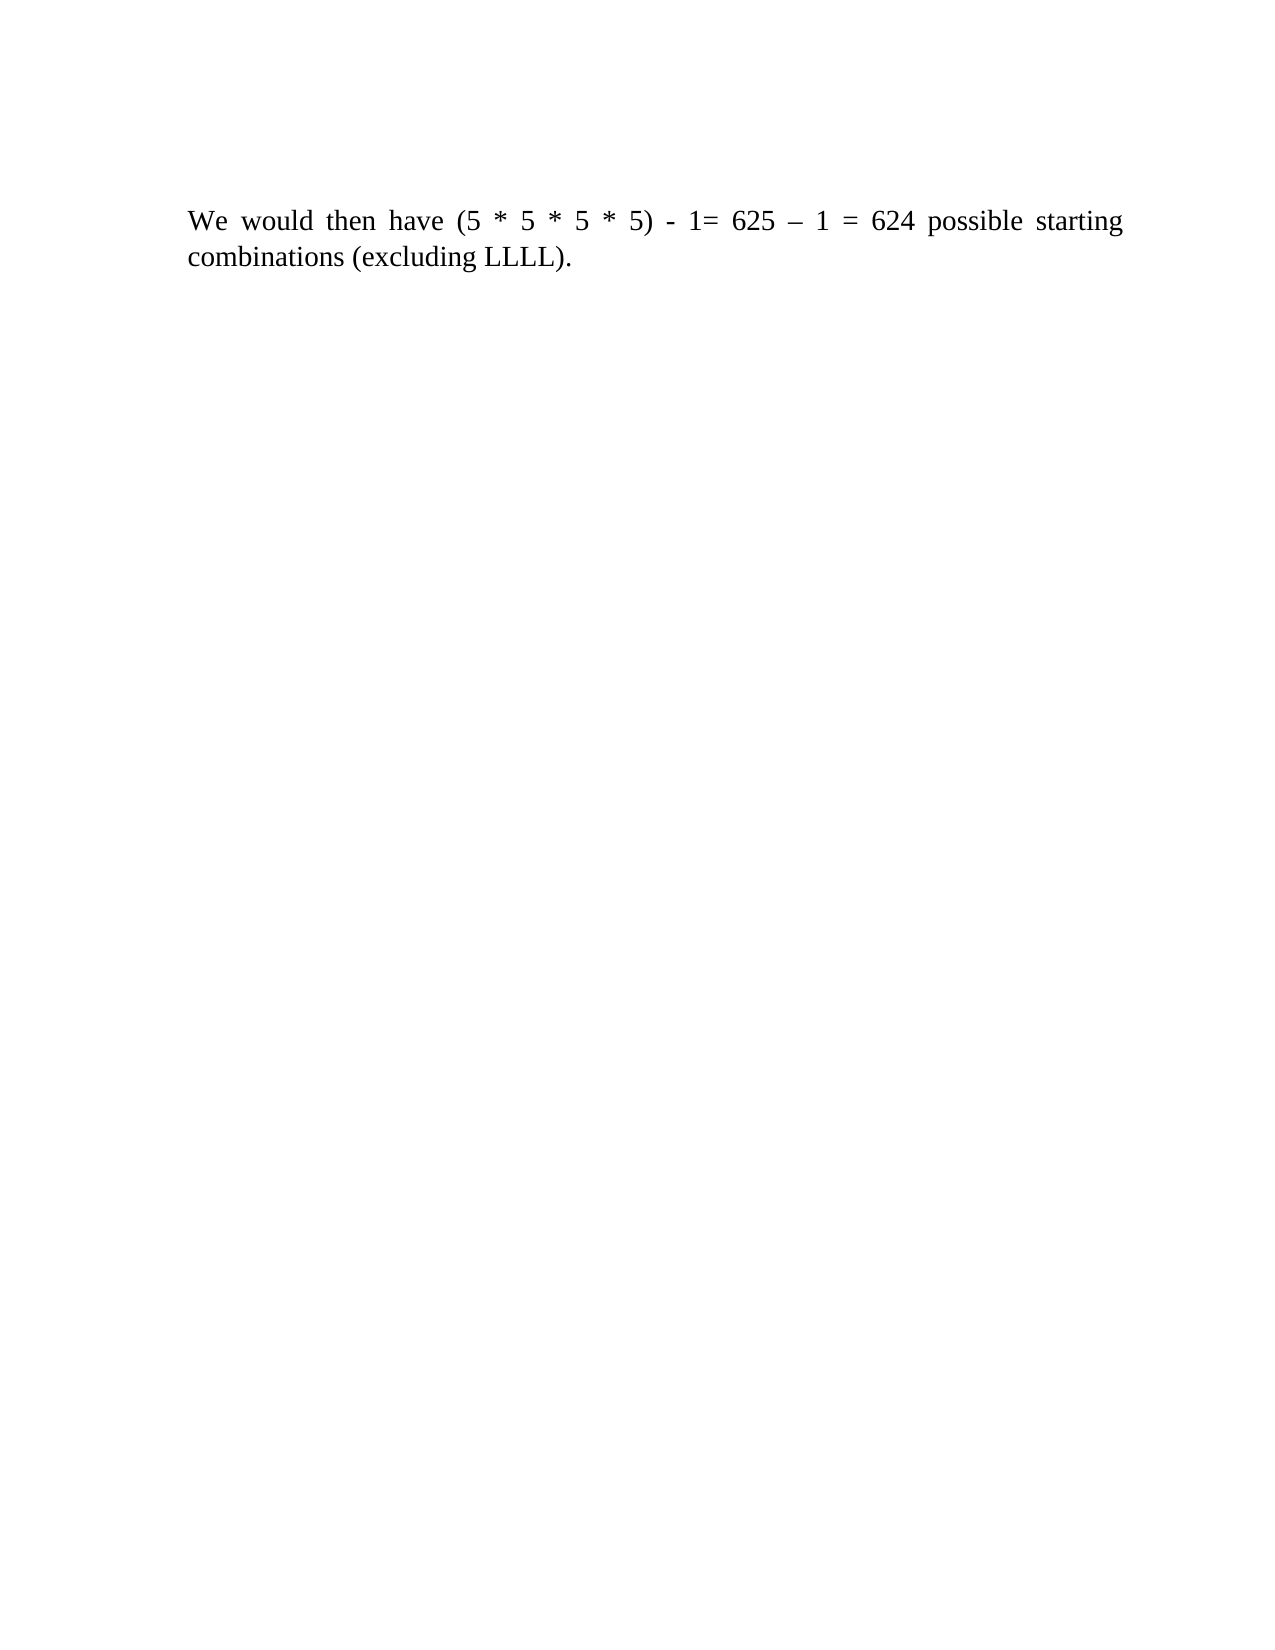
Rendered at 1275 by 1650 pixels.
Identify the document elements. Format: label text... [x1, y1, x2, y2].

text We would then have (5 * 5 * 5 * 5) - 1= 625 – 1 = 624 possible starting combinations (excluding LLLL). [187, 203, 1125, 272]
